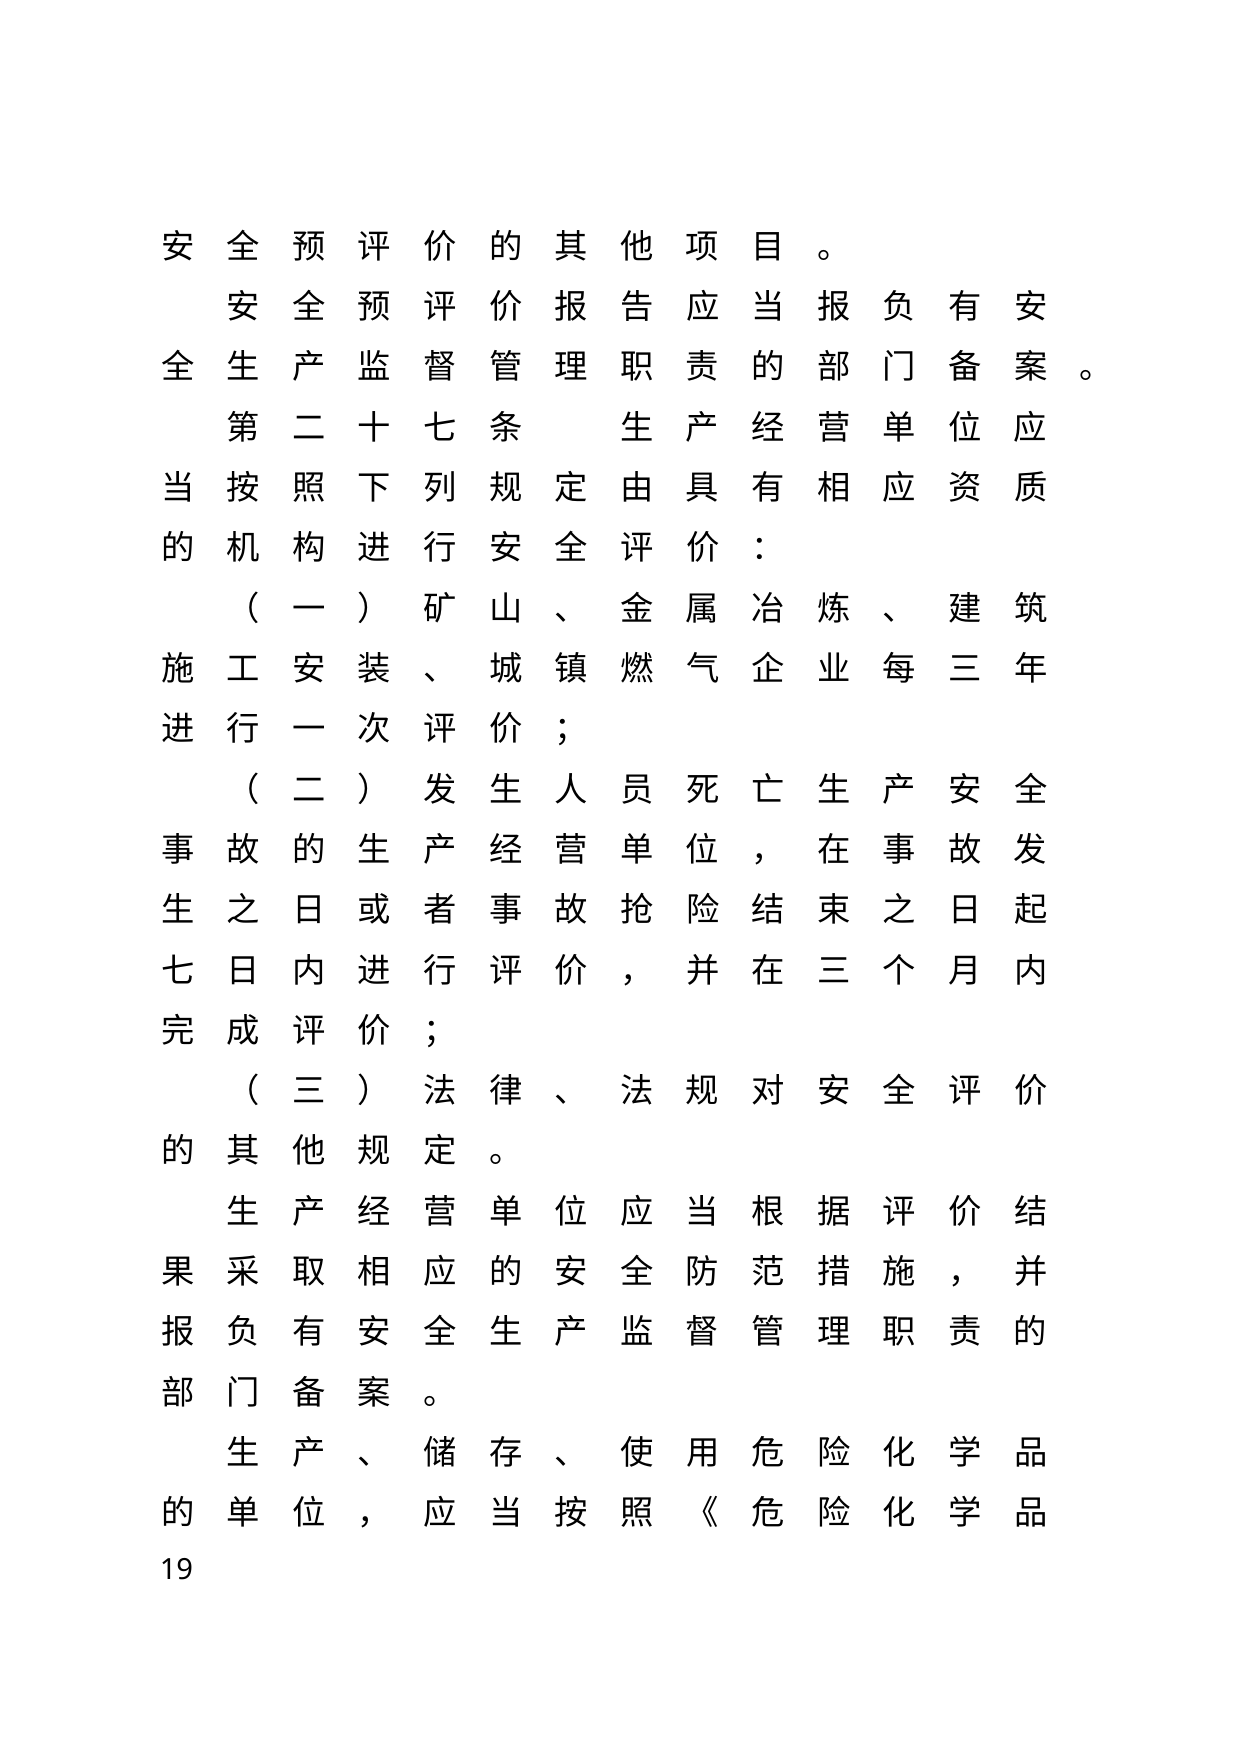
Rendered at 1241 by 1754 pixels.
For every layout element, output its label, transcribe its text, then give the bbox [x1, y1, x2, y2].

text 生产经营单位应当根据评价结果采取相应的安全防范措施，并报负有安全生产监督管理职责的部门备案。 [161, 1178, 1079, 1420]
text 安全预评价报告应当报负有安全生产监督管理职责的部门备案。 [161, 274, 1079, 394]
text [161, 1420, 1079, 1540]
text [161, 213, 1079, 274]
text 第二十七条 生产经营单位应当按照下列规定由具有相应资质的机构进行安全评价： [161, 394, 1079, 575]
text （一）矿山、金属冶炼、建筑施工安装、城镇燃气企业每三年进行一次评价； [161, 575, 1079, 756]
text （三）法律、法规对安全评价的其他规定。 [161, 1058, 1079, 1178]
text （二）发生人员死亡生产安全事故的生产经营单位，在事故发生之日或者事故抢险结束之日起七日内进行评价，并在三个月内完成评价； [161, 756, 1079, 1058]
